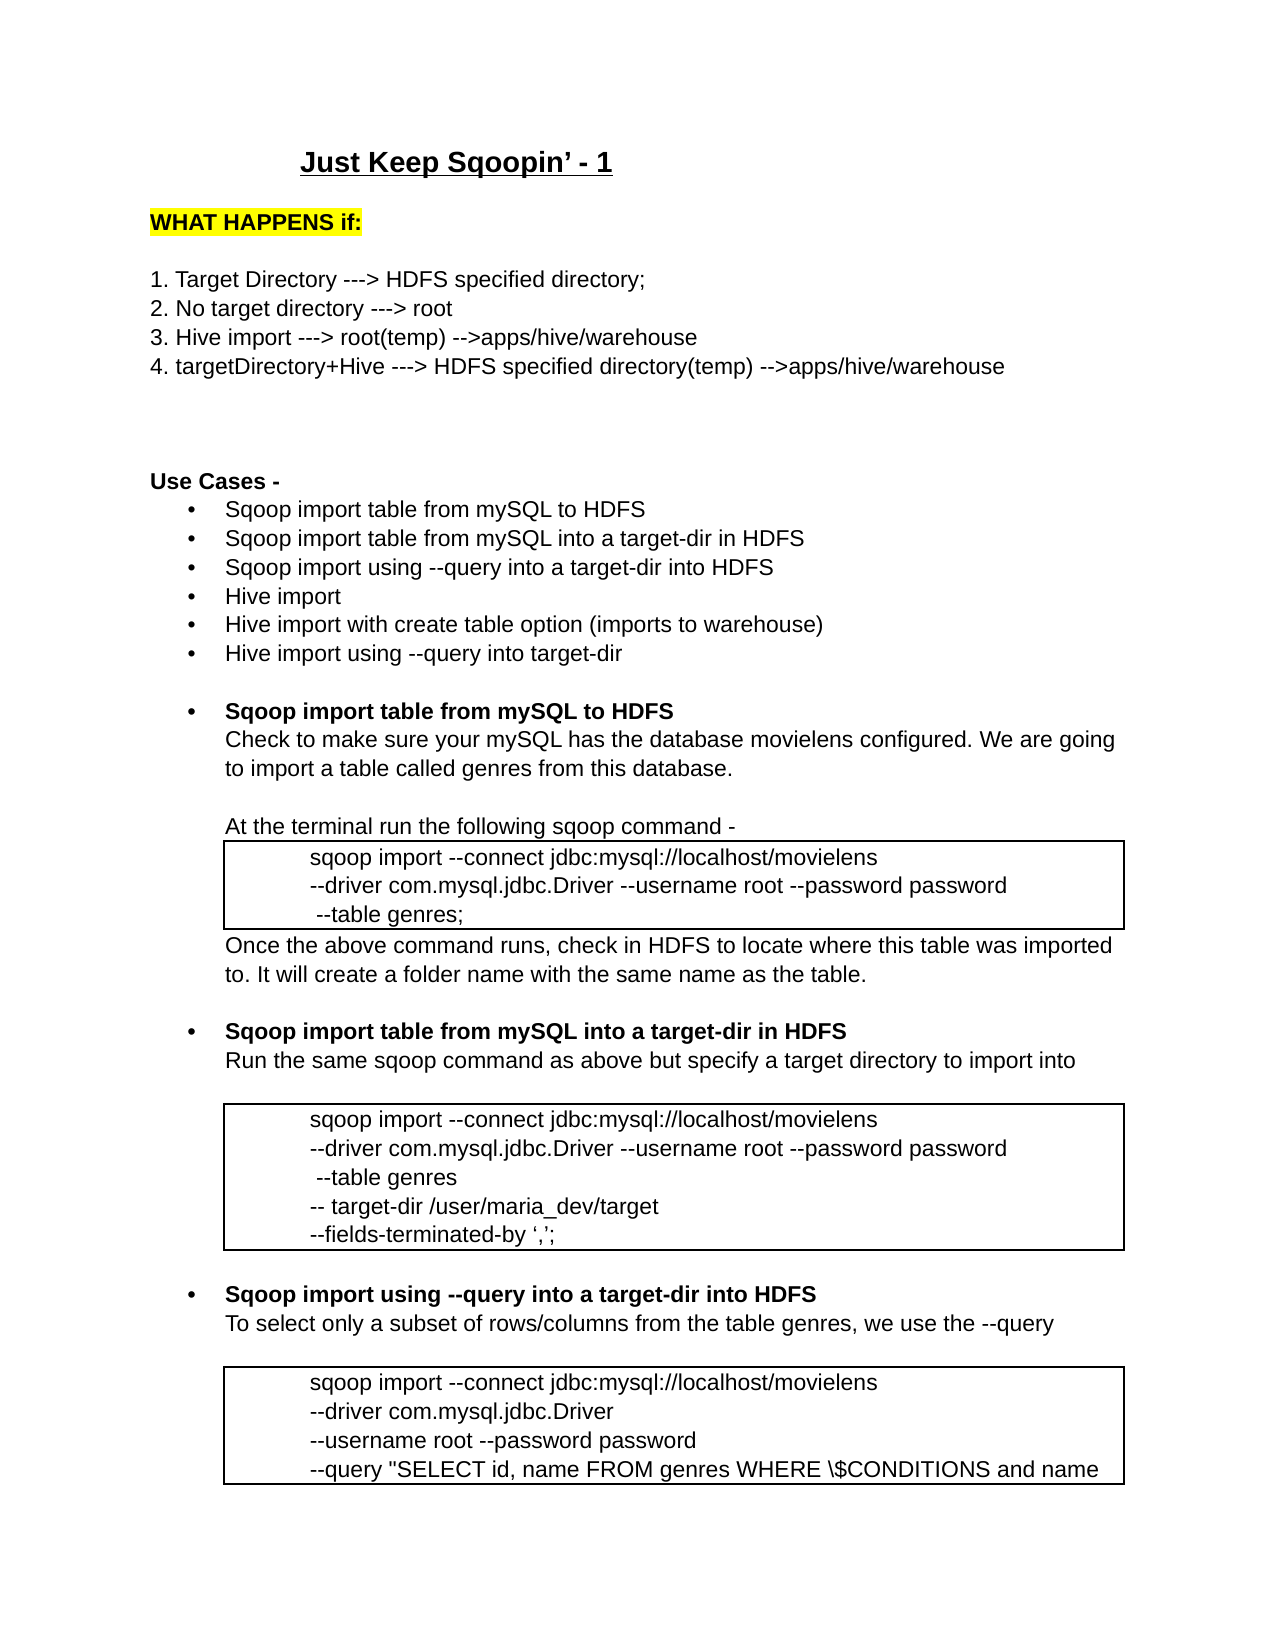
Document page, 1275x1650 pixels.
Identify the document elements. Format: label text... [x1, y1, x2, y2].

list Sqoop import table from mySQL into a target-dir in HDFS [187, 524, 1125, 552]
text Once the above command runs, check in HDFS to locate where this table was imported to. It will create a folder name with the same name as the table. [225, 930, 1125, 988]
text WHAT HAPPENS if: [150, 207, 1125, 236]
text 1. Target Directory ---> HDFS specified directory; [150, 265, 1125, 294]
text 2. No target directory ---> root [150, 294, 1125, 322]
list Hive import [187, 581, 1125, 610]
text To select only a subset of rows/columns from the table genres, we use the --query [225, 1308, 1125, 1337]
list Sqoop import using --query into a target-dir into HDFS [187, 552, 1125, 581]
text Just Keep Sqoopin’ - 1 [225, 150, 1125, 179]
text 3. Hive import ---> root(temp) -->apps/hive/warehouse [150, 322, 1125, 351]
list Sqoop import table from mySQL to HDFS [187, 696, 1125, 725]
list Sqoop import table from mySQL to HDFS [187, 495, 1125, 524]
list Hive import with create table option (imports to warehouse) [187, 610, 1125, 639]
text 4. targetDirectory+Hive ---> HDFS specified directory(temp) -->apps/hive/warehouse [150, 351, 1125, 380]
list Sqoop import table from mySQL into a target-dir in HDFS [187, 1017, 1125, 1045]
list Sqoop import using --query into a target-dir into HDFS [187, 1279, 1125, 1308]
table_header sqoop import --connect jdbc:mysql://localhost/movielens --driver com.mysql.jdbc.Driver --username root --password password --table genres; [225, 842, 1123, 928]
text At the terminal run the following sqoop command - [225, 811, 1125, 840]
table_header sqoop import --connect jdbc:mysql://localhost/movielens --driver com.mysql.jdbc.Driver --username root --password password --table genres -- target-dir /user/maria_dev/target --fields-terminated-by ‘,’; [225, 1105, 1123, 1249]
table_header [225, 1368, 1123, 1483]
text Use Cases - [150, 466, 1125, 495]
list Hive import using --query into target-dir [187, 639, 1125, 667]
text Check to make sure your mySQL has the database movielens configured. We are going to import a table called genres from this database. [225, 725, 1125, 782]
text Run the same sqoop command as above but specify a target directory to import into [225, 1045, 1125, 1074]
